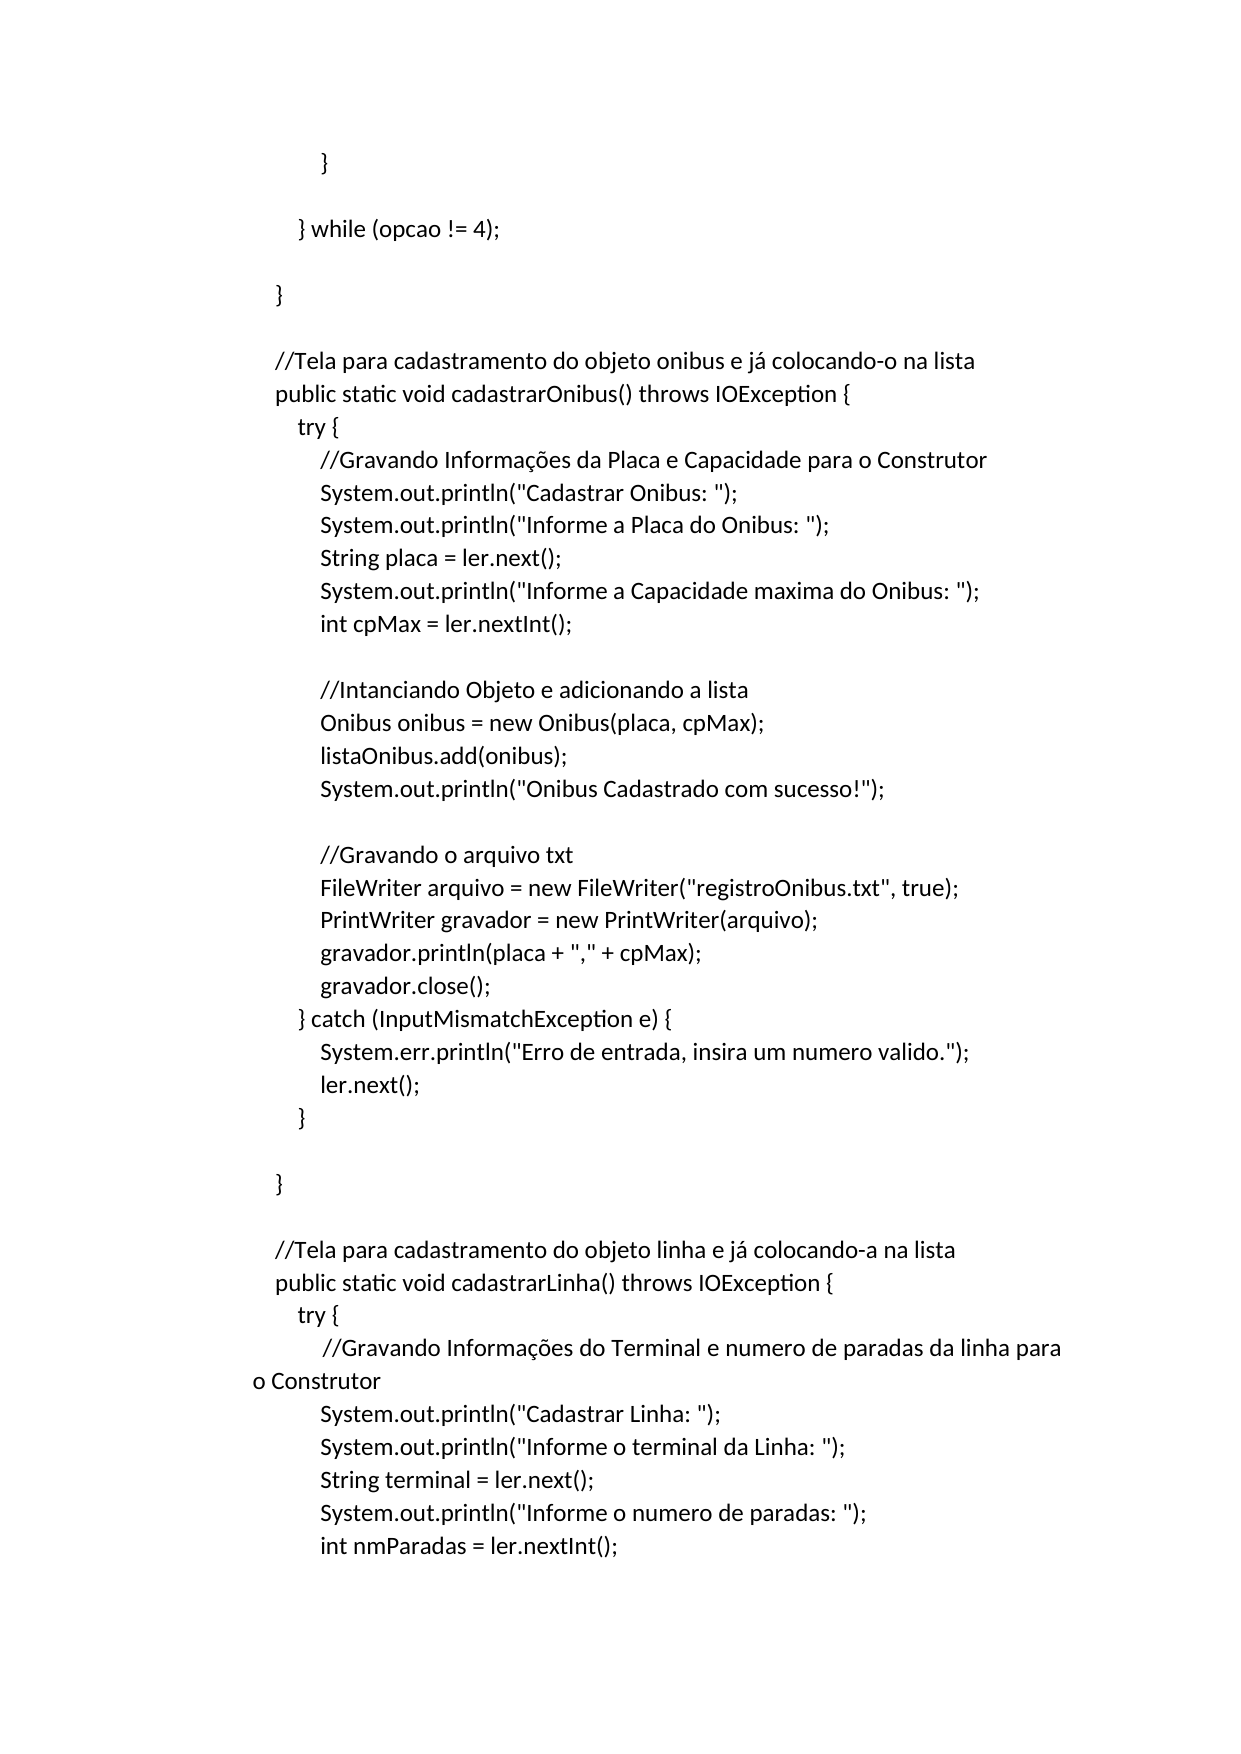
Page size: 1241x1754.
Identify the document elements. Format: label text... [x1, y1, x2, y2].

list //Tela para cadastramento do objeto onibus e já colocando-o na lista [252, 345, 1063, 376]
list listaOnibus.add(onibus); [252, 740, 1063, 771]
list } [252, 1168, 1063, 1198]
list System.out.println("Informe o terminal da Linha: "); [252, 1431, 1063, 1462]
list System.out.println("Cadastrar Onibus: "); [252, 477, 1063, 507]
list ler.next(); [252, 1069, 1063, 1100]
list String placa = ler.next(); [252, 543, 1063, 573]
list } while (opcao != 4); [252, 213, 1063, 244]
list public static void cadastrarLinha() throws IOException { [252, 1267, 1063, 1297]
list //Gravando Informações da Placa e Capacidade para o Construtor [252, 444, 1063, 474]
list } [252, 1102, 1063, 1133]
list int nmParadas = ler.nextInt(); [252, 1530, 1063, 1561]
list System.err.println("Erro de entrada, insira um numero valido."); [252, 1036, 1063, 1067]
list PrintWriter gravador = new PrintWriter(arquivo); [252, 905, 1063, 935]
list Onibus onibus = new Onibus(placa, cpMax); [252, 707, 1063, 738]
list } [252, 148, 1063, 178]
list System.out.println("Cadastrar Linha: "); [252, 1398, 1063, 1429]
list System.out.println("Informe o numero de paradas: "); [252, 1497, 1063, 1528]
list try { [252, 1300, 1063, 1330]
list public static void cadastrarOnibus() throws IOException { [252, 378, 1063, 408]
list System.out.println("Informe a Placa do Onibus: "); [252, 510, 1063, 540]
list FileWriter arquivo = new FileWriter("registroOnibus.txt", true); [252, 872, 1063, 902]
list //Tela para cadastramento do objeto linha e já colocando-a na lista [252, 1234, 1063, 1264]
list } [252, 279, 1063, 310]
list } catch (InputMismatchException e) { [252, 1003, 1063, 1034]
list //Intanciando Objeto e adicionando a lista [252, 674, 1063, 705]
list try { [252, 411, 1063, 441]
list String terminal = ler.next(); [252, 1464, 1063, 1495]
list //Gravando o arquivo txt [252, 839, 1063, 869]
list int cpMax = ler.nextInt(); [252, 608, 1063, 639]
list gravador.close(); [252, 971, 1063, 1001]
list //Gravando Informações do Terminal e numero de paradas da linha para o Construtor [252, 1333, 1063, 1396]
list gravador.println(placa + "," + cpMax); [252, 938, 1063, 968]
list System.out.println("Informe a Capacidade maxima do Onibus: "); [252, 576, 1063, 606]
list System.out.println("Onibus Cadastrado com sucesso!"); [252, 773, 1063, 803]
